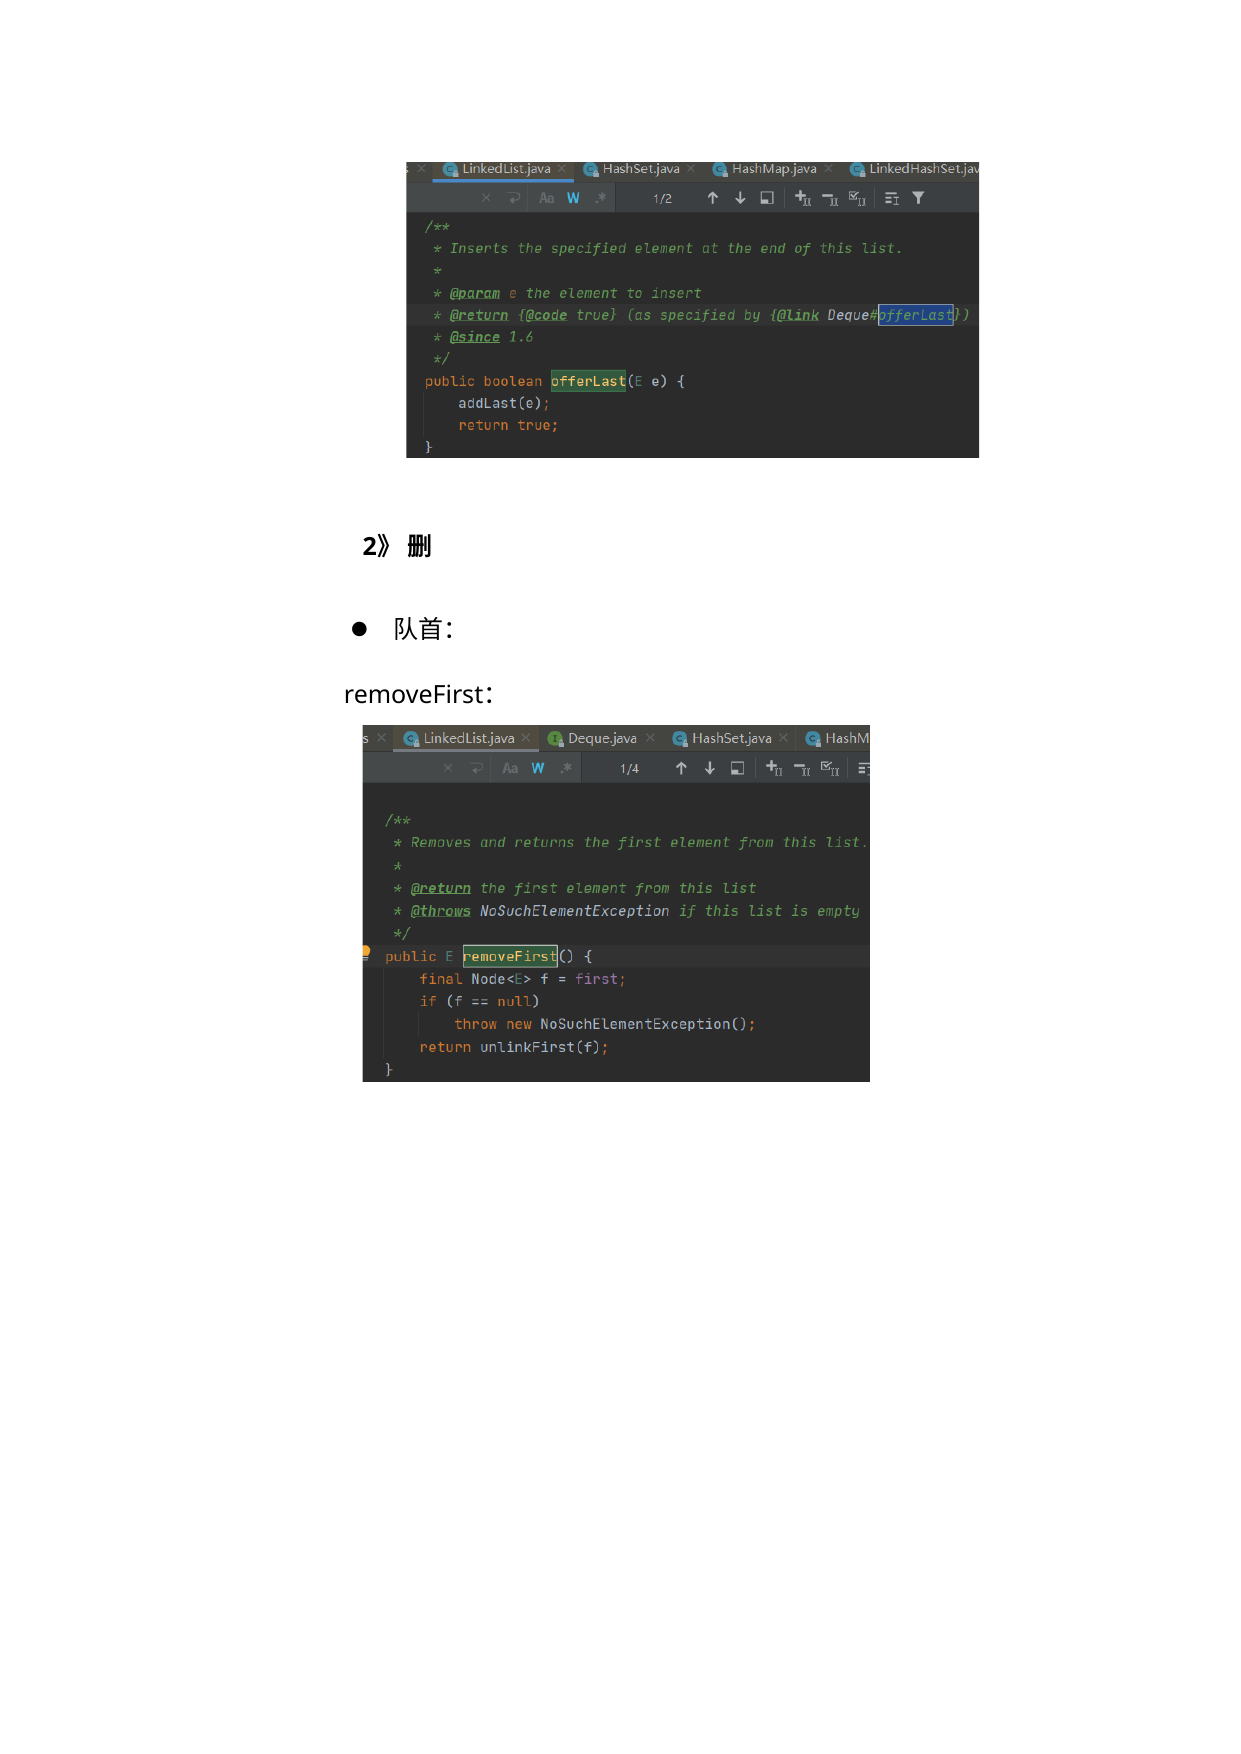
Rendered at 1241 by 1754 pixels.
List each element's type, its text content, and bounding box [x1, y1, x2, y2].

text removeFirst： [344, 661, 1053, 726]
picture [362, 725, 870, 1082]
picture [406, 162, 980, 458]
subtitle 2》 删 [187, 512, 1053, 577]
list 队首： [350, 596, 1053, 661]
